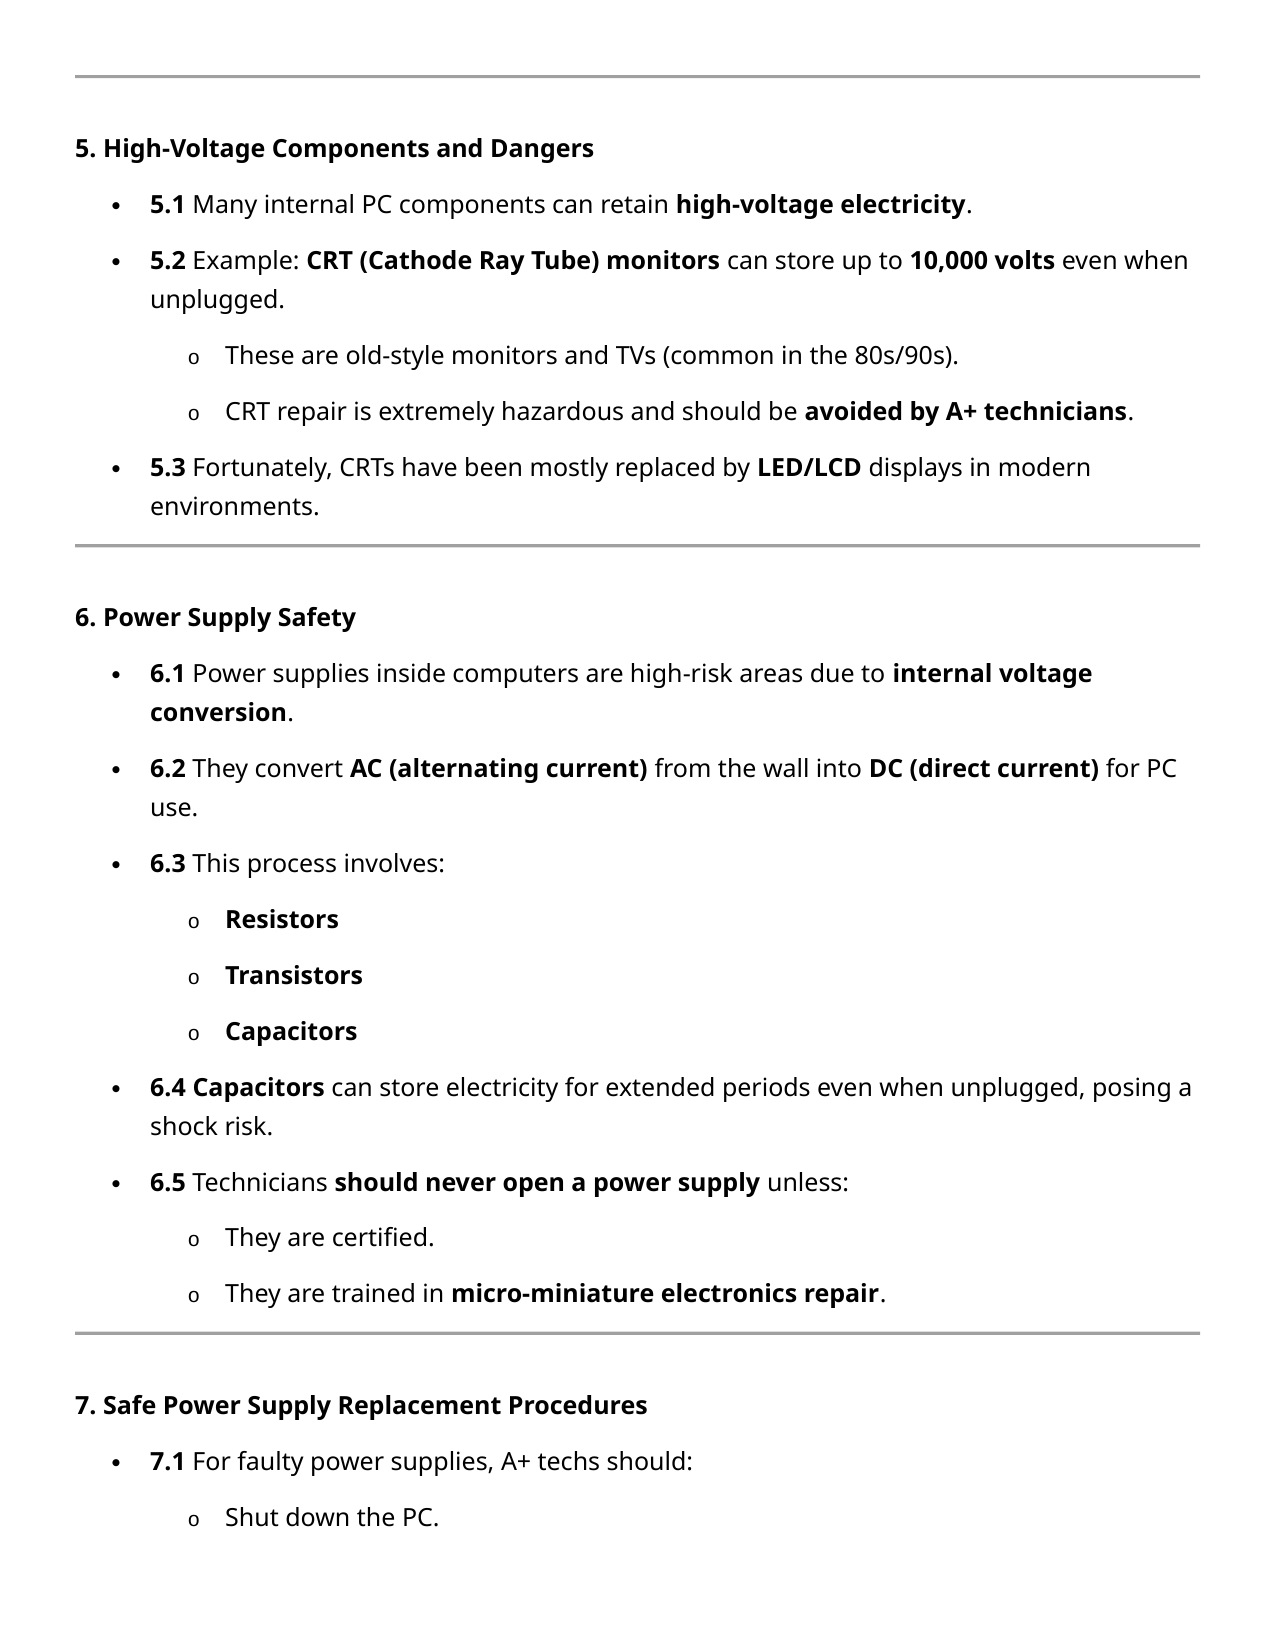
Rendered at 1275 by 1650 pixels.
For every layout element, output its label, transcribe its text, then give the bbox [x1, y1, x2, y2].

list 5.3 Fortunately, CRTs have been mostly replaced by LED/LCD displays in modern environments. [112, 449, 1200, 522]
text 5. High-Voltage Components and Dangers [75, 131, 1200, 165]
list 6.2 They convert AC (alternating current) from the wall into DC (direct current) for PC use. [112, 751, 1200, 824]
text 7. Safe Power Supply Replacement Procedures [75, 1387, 1200, 1422]
list Shut down the PC. [187, 1499, 1200, 1533]
list They are trained in micro-miniature electronics repair. [187, 1276, 1200, 1310]
list Transistors [187, 957, 1200, 992]
list CRT repair is extremely hazardous and should be avoided by A+ technicians. [187, 393, 1200, 427]
list Resistors [187, 902, 1200, 936]
list 7.1 For faulty power supplies, A+ techs should: [112, 1443, 1200, 1477]
list 5.2 Example: CRT (Cathode Ray Tube) monitors can store up to 10,000 volts even when unplugged. [112, 242, 1200, 316]
list These are old-style monitors and TVs (common in the 80s/90s). [187, 337, 1200, 372]
list 6.1 Power supplies inside computers are high-risk areas due to internal voltage conversion. [112, 656, 1200, 729]
list Capacitors [187, 1013, 1200, 1047]
text 6. Power Supply Safety [75, 600, 1200, 634]
list 6.4 Capacitors can store electricity for extended periods even when unplugged, posing a shock risk. [112, 1069, 1200, 1142]
list 6.5 Technicians should never open a power supply unless: [112, 1164, 1200, 1198]
list 5.1 Many internal PC components can retain high-voltage electricity. [112, 187, 1200, 221]
list 6.3 This process involves: [112, 846, 1200, 880]
list They are certified. [187, 1220, 1200, 1254]
